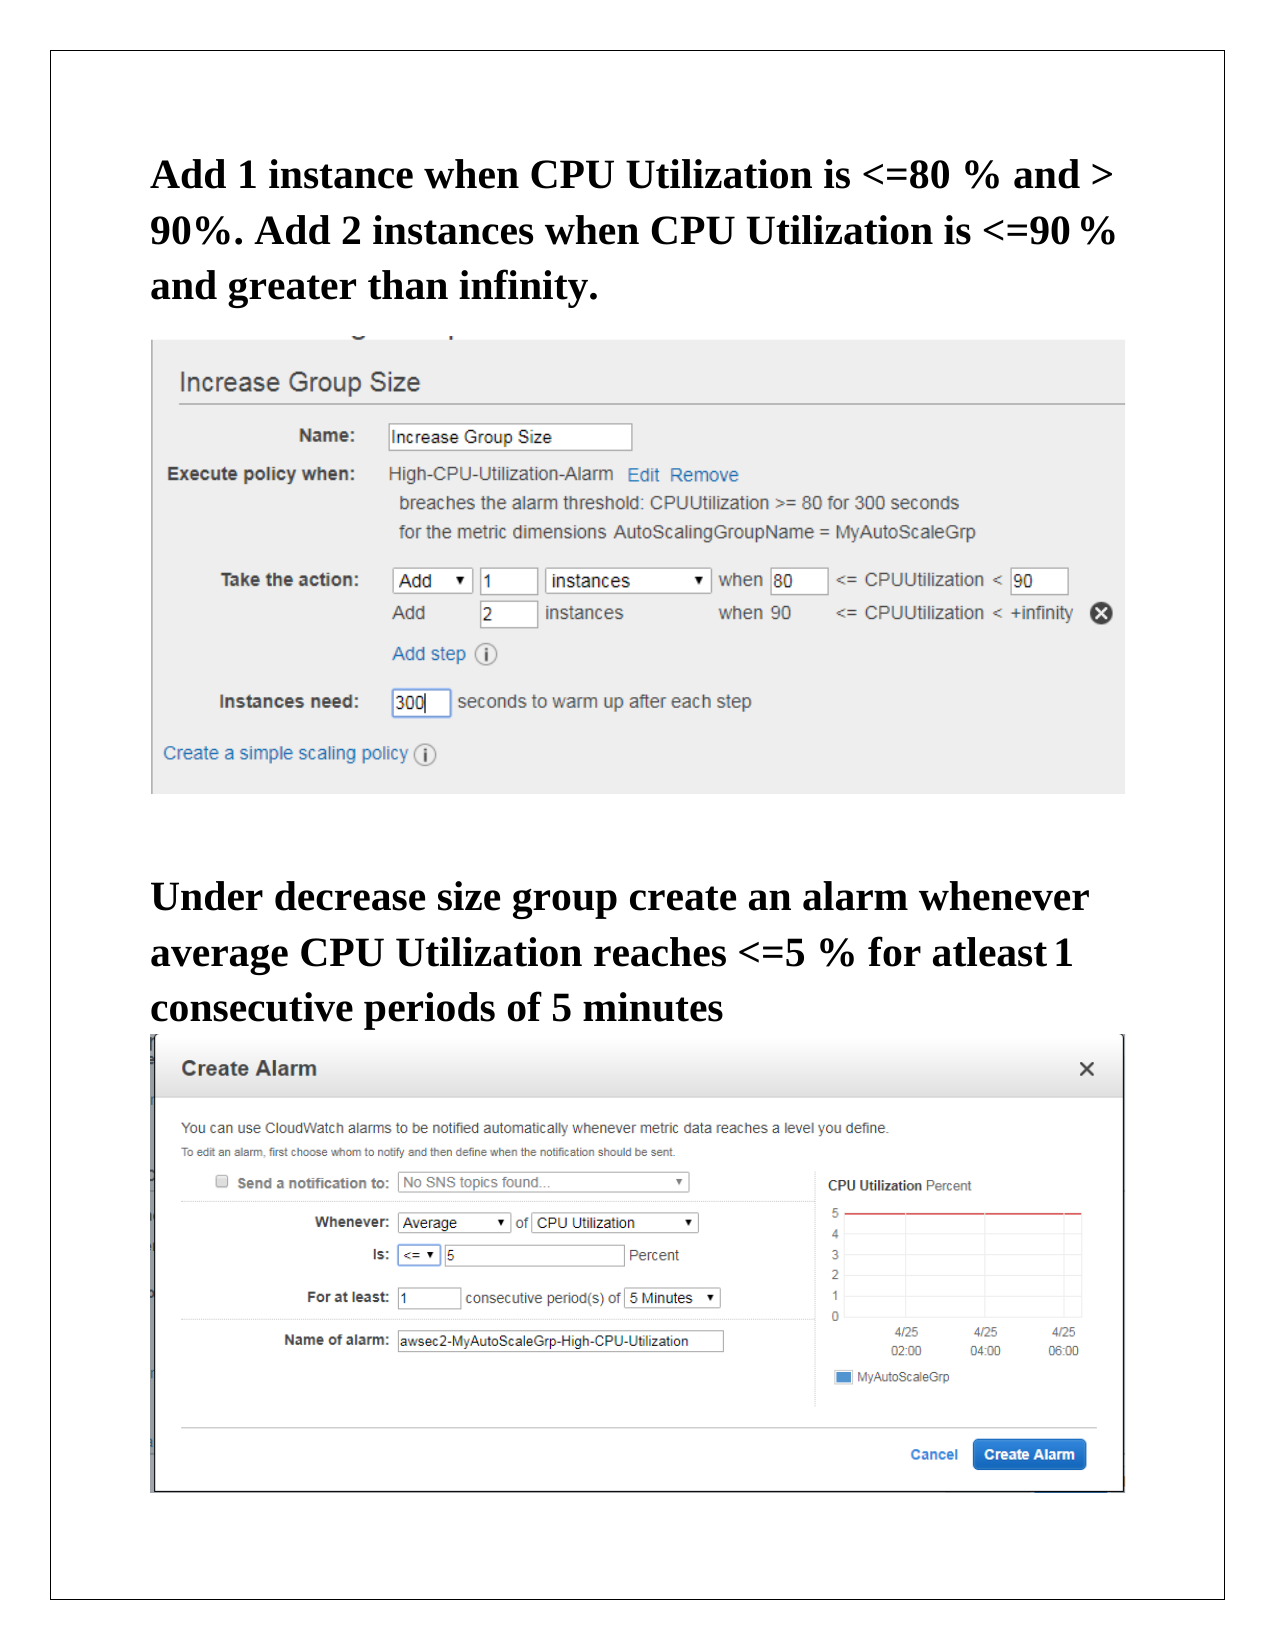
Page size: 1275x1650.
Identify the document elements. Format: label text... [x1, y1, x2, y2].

picture [150, 1034, 1125, 1493]
text Under decrease size group create an alarm whenever average CPU Utilization reaches <=5 % for atleast 1 consecutive periods of 5 minutes [150, 872, 1125, 1034]
text Add 1 instance when CPU Utilization is <=80 % and > 90%. Add 2 instances when CPU Utilization is <=90 % and greater than infinity. [150, 150, 1125, 308]
picture [150, 336, 1125, 794]
